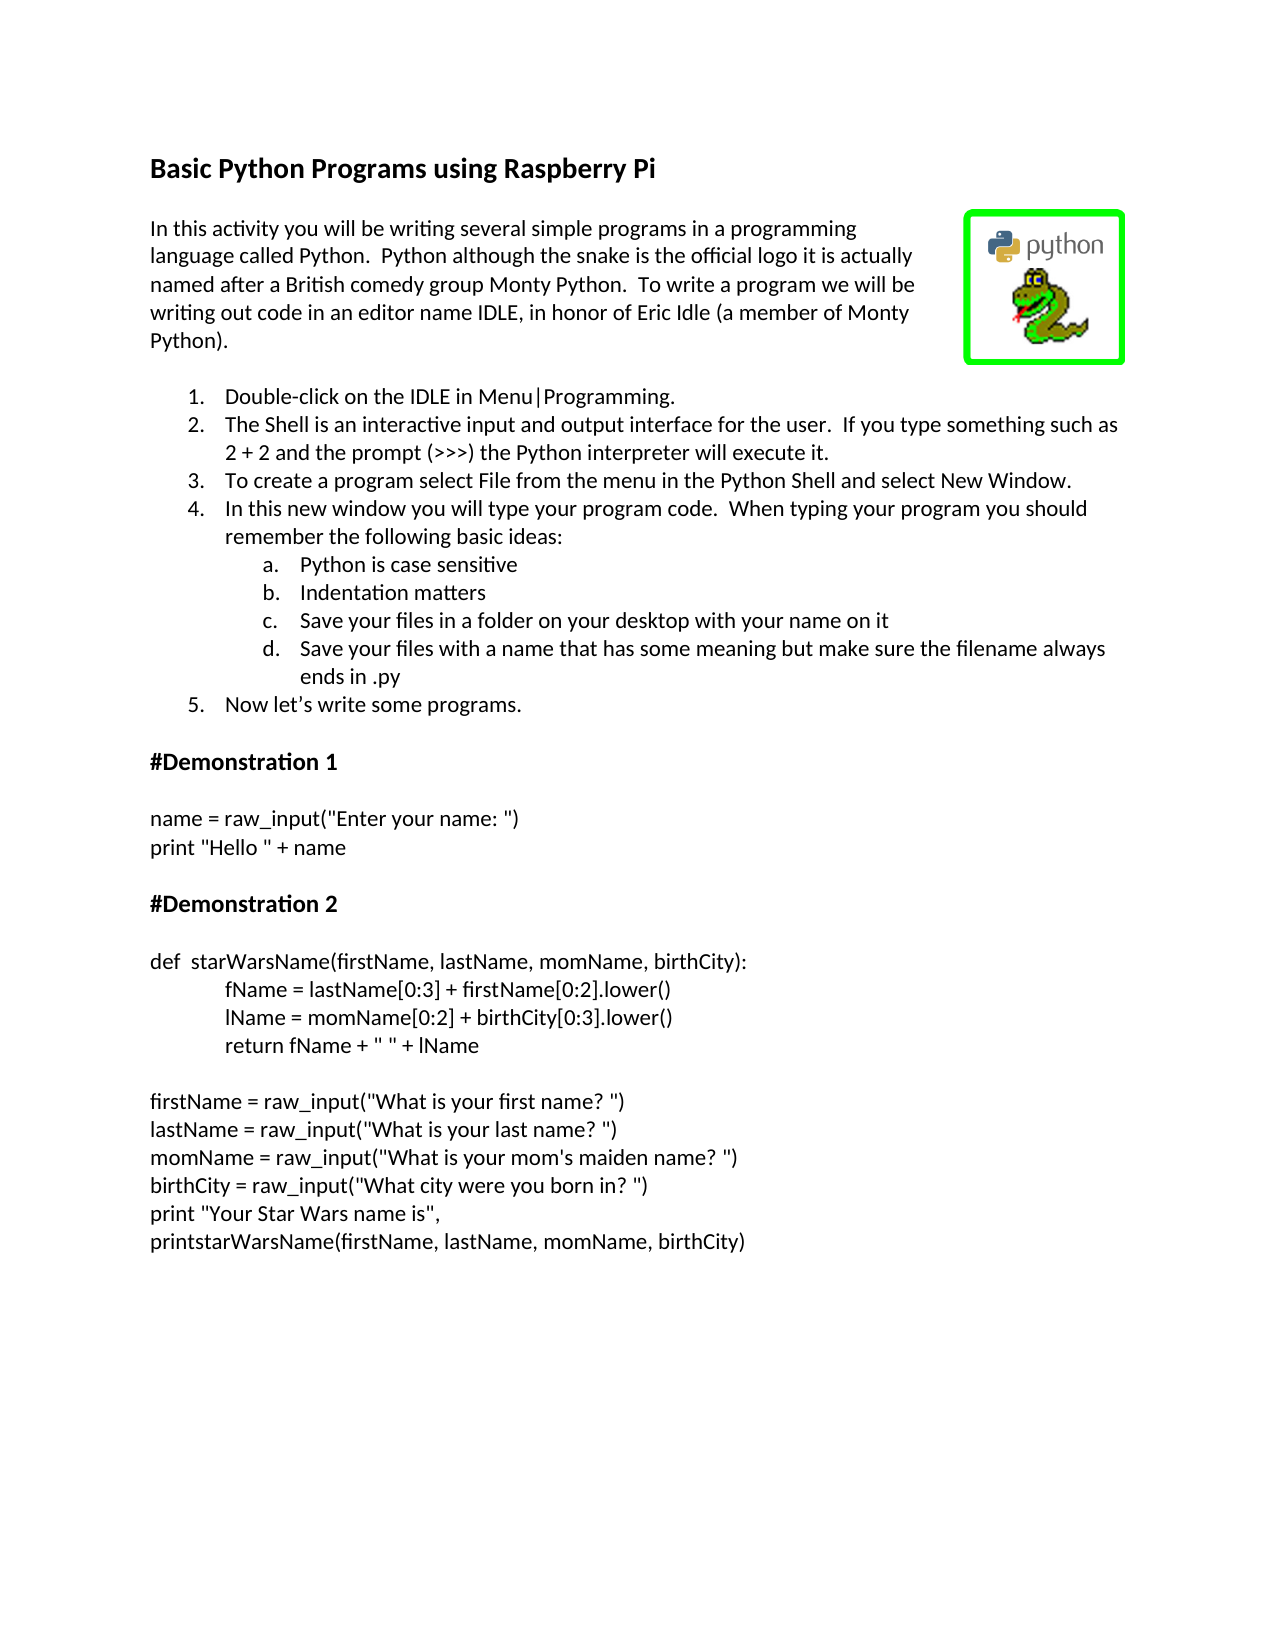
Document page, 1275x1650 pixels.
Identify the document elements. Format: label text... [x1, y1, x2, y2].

text print "Your Star Wars name is", [150, 1199, 1125, 1227]
list Python is case sensitive [262, 550, 1125, 578]
text In this activity you will be writing several simple programs in a programming language called Python. Python although the snake is the official logo it is actually named after a British comedy group Monty Python. To write a program we will be writing out code in an editor name IDLE, in honor of Eric Idle (a member of Monty Python). [150, 214, 963, 354]
list The Shell is an interactive input and output interface for the user. If you type something such as 2 + 2 and the prompt (>>>) the Python interpreter will execute it. [187, 410, 1125, 466]
list Now let’s write some programs. [187, 690, 1125, 718]
picture [963, 209, 1125, 363]
text return fName + " " + lName [225, 1031, 1125, 1059]
text momName = raw_input("What is your mom's maiden name? ") [150, 1143, 1125, 1171]
list In this new window you will type your program code. When typing your program you should remember the following basic ideas: [187, 494, 1125, 550]
text name = raw_input("Enter your name: ") [150, 804, 1125, 833]
text #Demonstration 1 [150, 746, 1125, 777]
text lastName = raw_input("What is your last name? ") [150, 1115, 1125, 1143]
text def starWarsName(firstName, lastName, momName, birthCity): [150, 947, 1125, 975]
text #Demonstration 2 [150, 889, 1125, 919]
list Double-click on the IDLE in Menu|Programming. [187, 382, 1125, 410]
text birthCity = raw_input("What city were you born in? ") [150, 1171, 1125, 1199]
text lName = momName[0:2] + birthCity[0:3].lower() [225, 1003, 1125, 1031]
text print "Hello " + name [150, 833, 1125, 861]
list Save your files in a folder on your desktop with your name on it [262, 606, 1125, 634]
text printstarWarsName(firstName, lastName, momName, birthCity) [150, 1227, 1125, 1255]
list Save your files with a name that has some meaning but make sure the filename always ends in .py [262, 634, 1125, 690]
list To create a program select File from the menu in the Python Shell and select New Window. [187, 466, 1125, 494]
list Indentation matters [262, 578, 1125, 606]
text firstName = raw_input("What is your first name? ") [150, 1087, 1125, 1115]
text fName = lastName[0:3] + firstName[0:2].lower() [225, 975, 1125, 1003]
text Basic Python Programs using Raspberry Pi [150, 150, 1125, 186]
